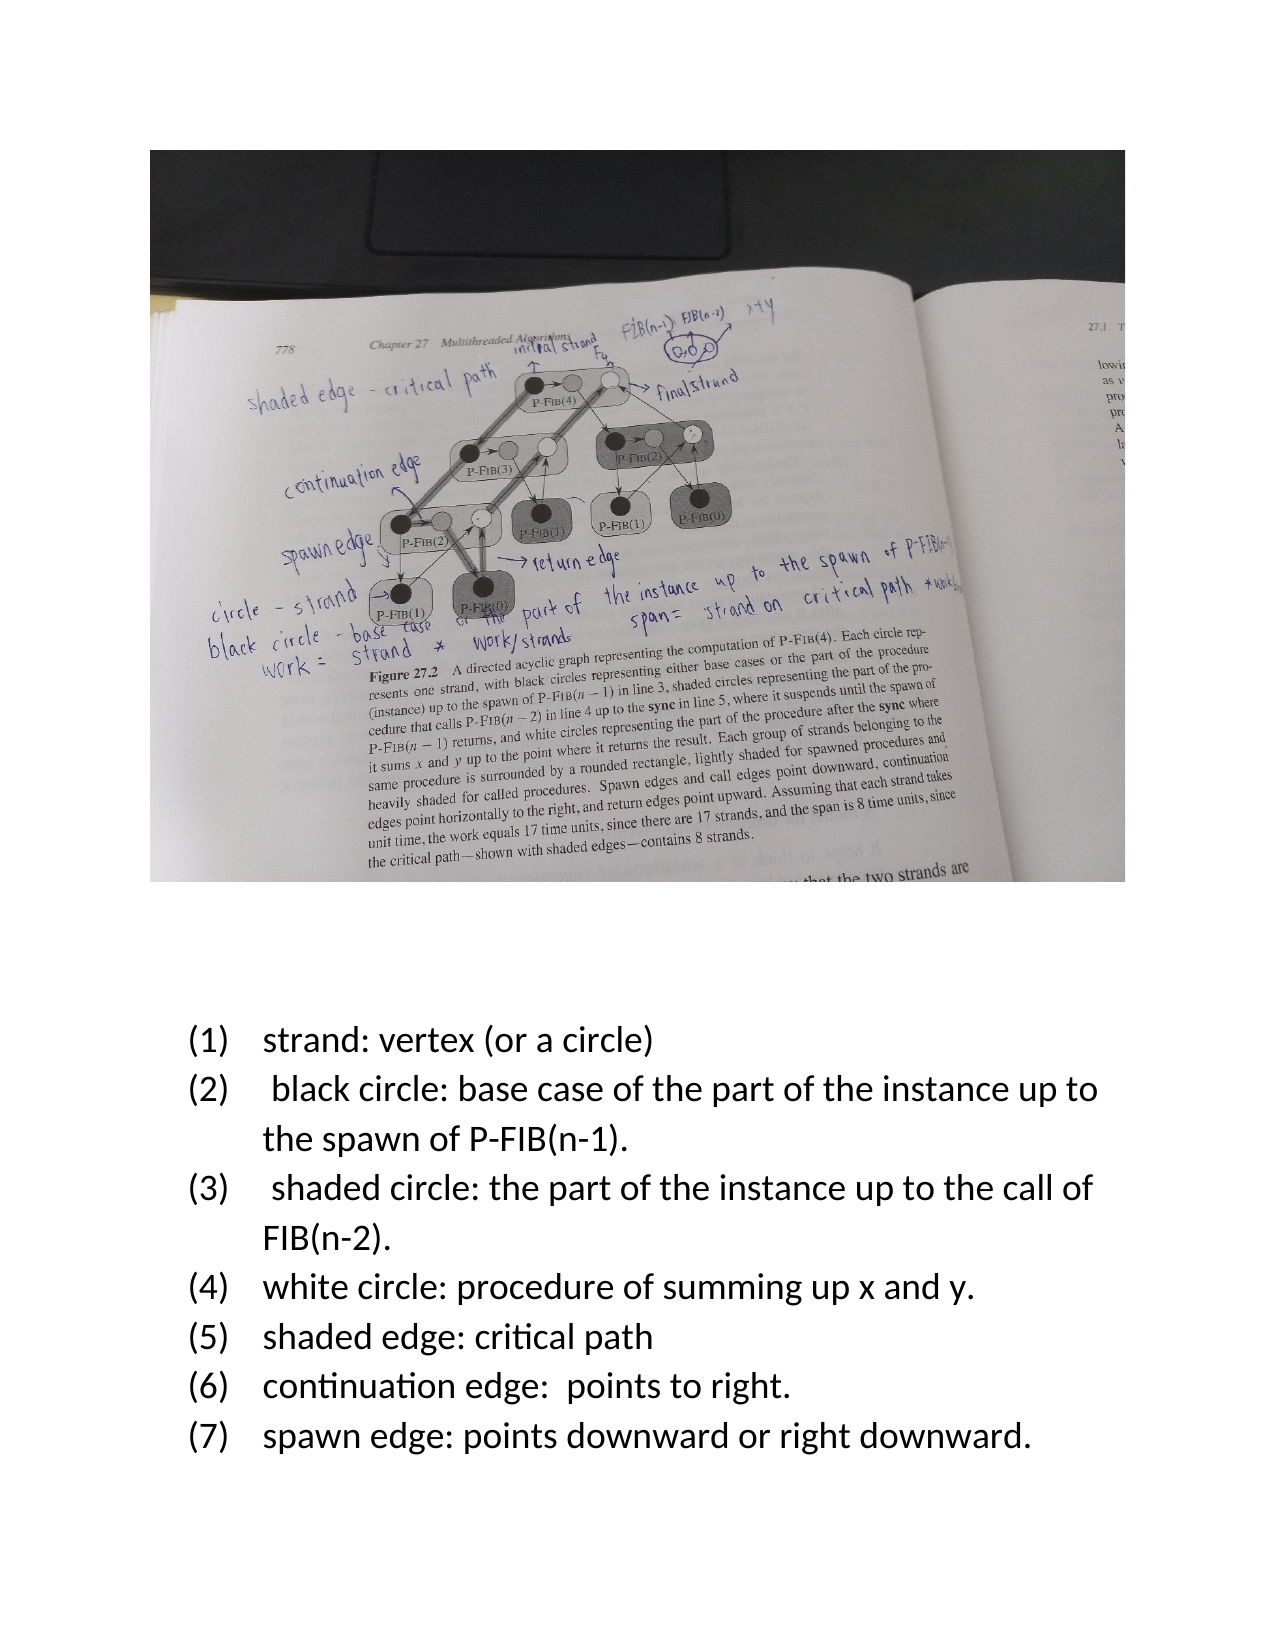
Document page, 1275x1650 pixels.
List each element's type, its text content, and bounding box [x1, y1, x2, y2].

list white circle: procedure of summing up x and y. [187, 1263, 1125, 1309]
list continuation edge: points to right. [187, 1362, 1125, 1408]
list strand: vertex (or a circle) [187, 1016, 1125, 1062]
list shaded edge: critical path [187, 1313, 1125, 1358]
list black circle: base case of the part of the instance up to the spawn of P-FIB(n-1). [187, 1065, 1125, 1161]
list shaded circle: the part of the instance up to the call of FIB(n-2). [187, 1164, 1125, 1259]
list spawn edge: points downward or right downward. [187, 1412, 1125, 1457]
picture [150, 150, 1125, 882]
